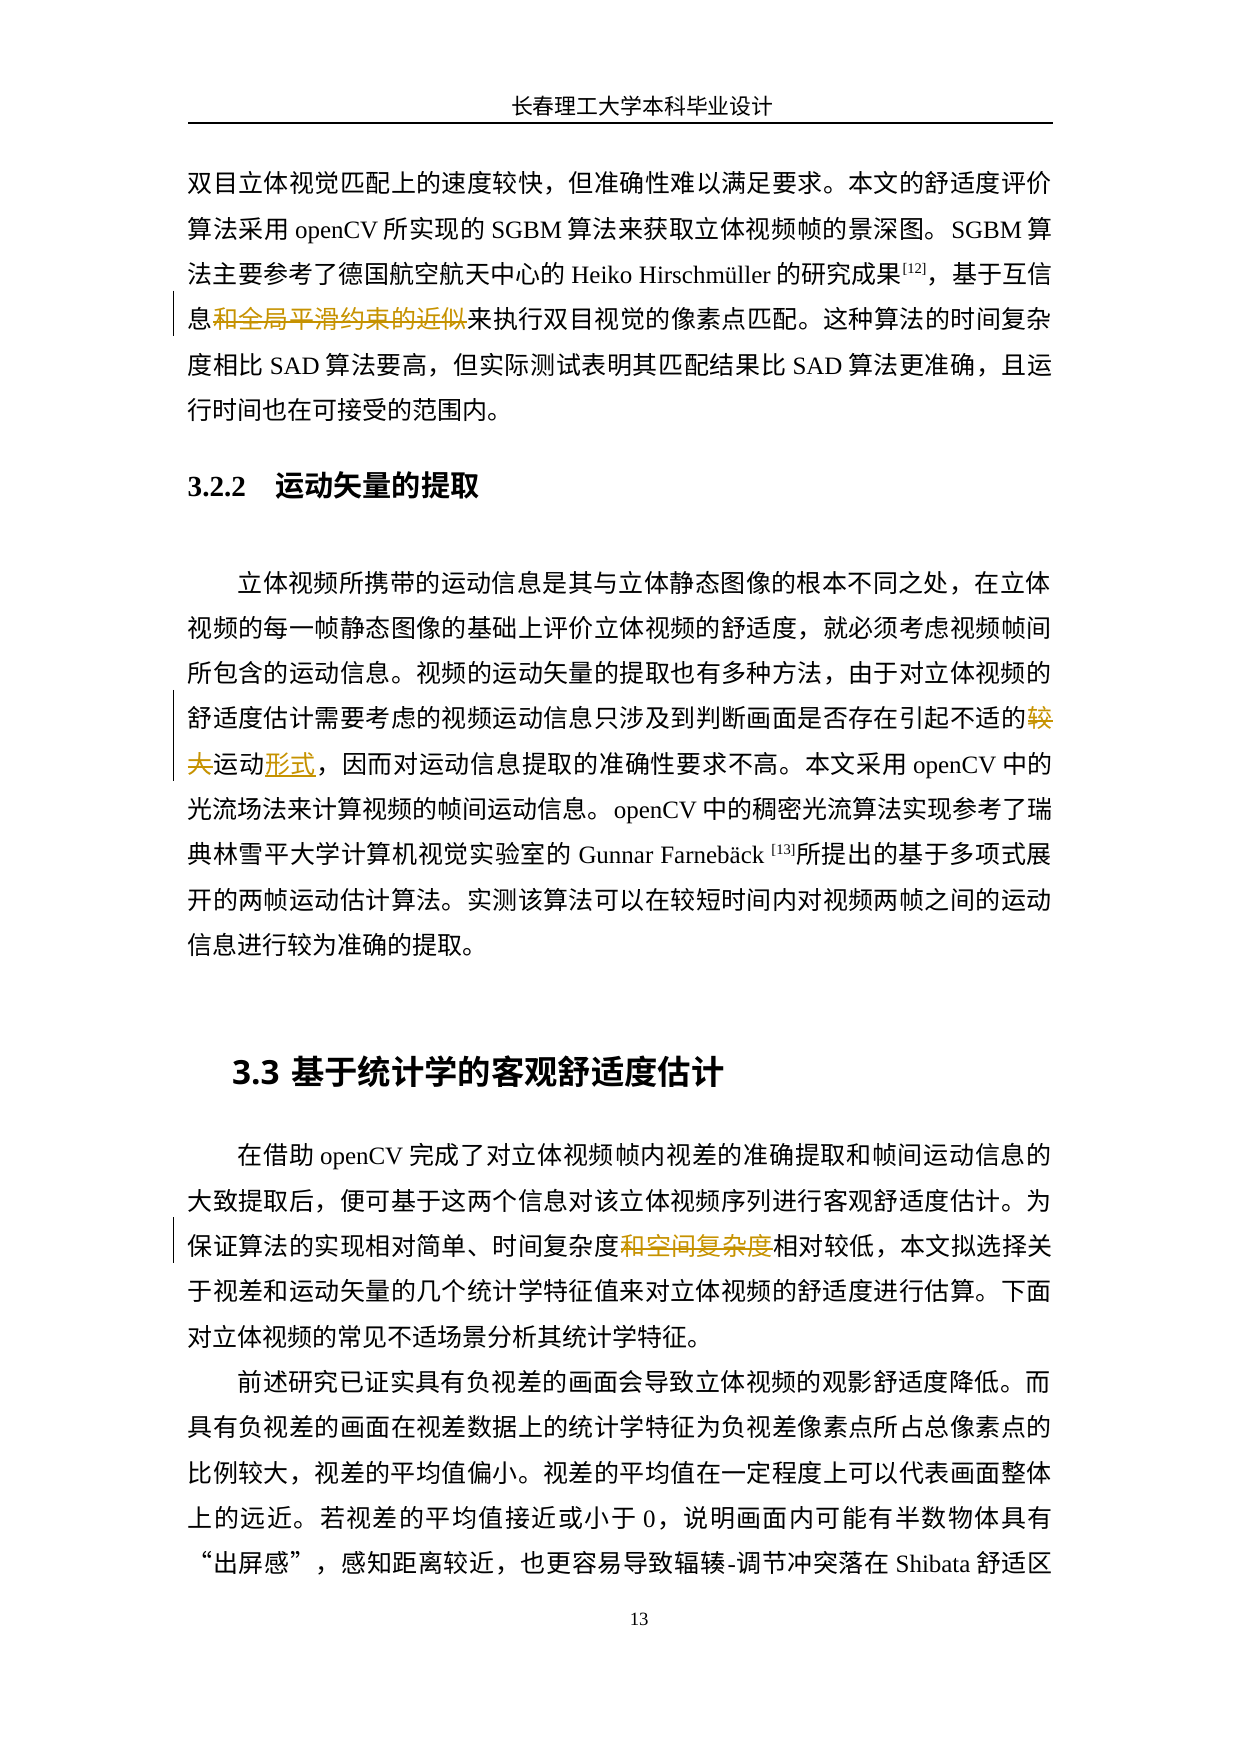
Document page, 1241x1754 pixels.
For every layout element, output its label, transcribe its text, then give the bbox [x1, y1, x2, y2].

subtitle 运动矢量的提取 [187, 463, 1053, 505]
subtitle 基于统计学的客观舒适度估计 [232, 1046, 1053, 1094]
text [187, 164, 1053, 427]
text 立体视频所携带的运动信息是其与立体静态图像的根本不同之处，在立体视频的每一帧静态图像的基础上评价立体视频的舒适度，就必须考虑视频帧间所包含的运动信息。视频的运动矢量的提取也有多种方法，由于对立体视频的舒适度估计需要考虑的视频运动信息只涉及到判断画面是否存在引起不适的运动，因而对运动信息提取的准确性要求不高。本文采用openCV中的光流场法来计算视频的帧间运动信息。openCV中的稠密光流算法实现参考了瑞典林雪平大学计算机视觉实验室的Gunnar Farnebäck [13]所提出的基于多项式展开的两帧运动估计算法。实测该算法可以在较短时间内对视频两帧之间的运动信息进行较为准确的提取。 [187, 563, 1053, 962]
text 在借助openCV完成了对立体视频帧内视差的准确提取和帧间运动信息的大致提取后，便可基于这两个信息对该立体视频序列进行客观舒适度估计。为保证算法的实现相对简单、时间复杂度相对较低，本文拟选择关于视差和运动矢量的几个统计学特征值来对立体视频的舒适度进行估算。下面对立体视频的常见不适场景分析其统计学特征。 [187, 1136, 1053, 1353]
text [187, 1362, 1053, 1580]
